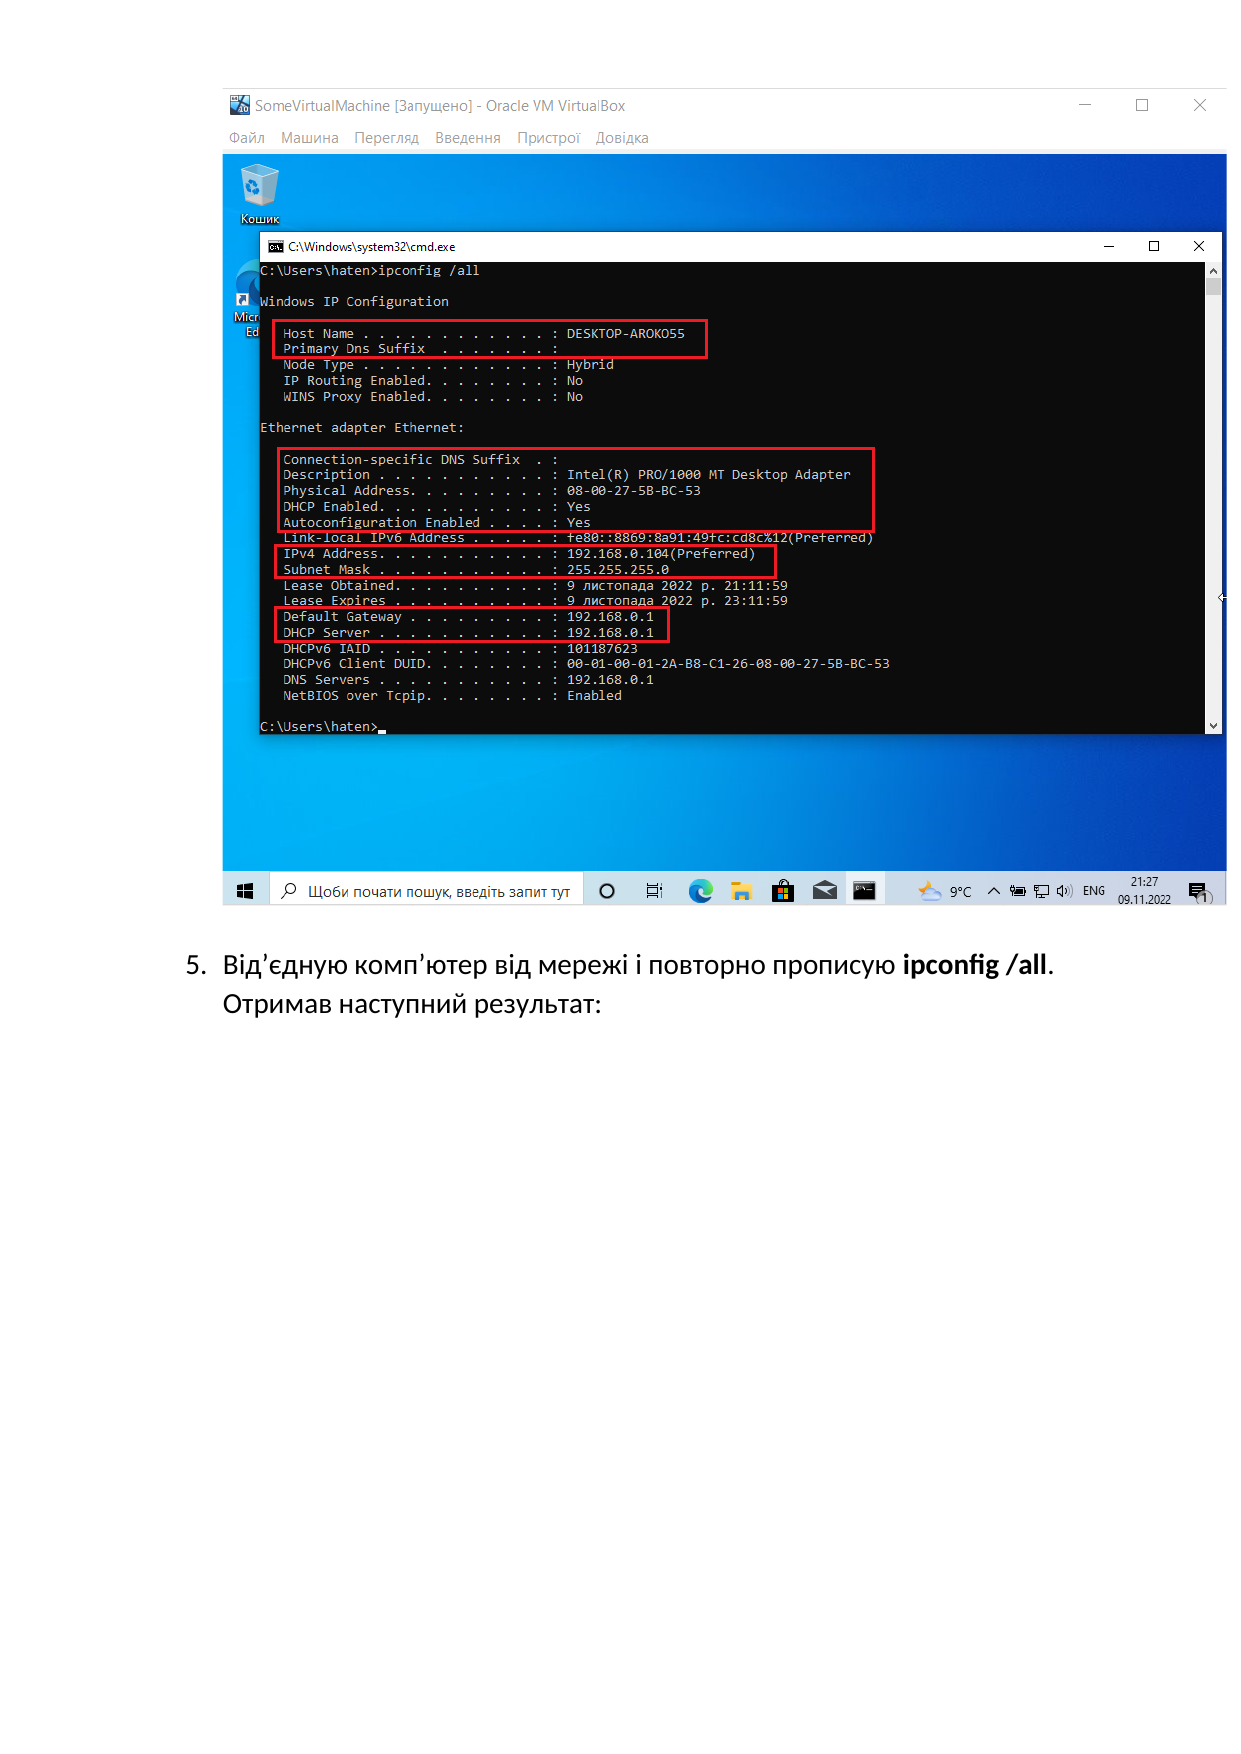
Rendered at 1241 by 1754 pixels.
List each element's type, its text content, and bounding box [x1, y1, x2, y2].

picture [222, 88, 1227, 906]
picture [249, 218, 277, 222]
picture [222, 213, 236, 217]
list Від’єдную комп’ютер від мережі і повторно прописую ipconfig /all. Отримав наступний результат: [185, 946, 1152, 1020]
picture [235, 313, 250, 320]
